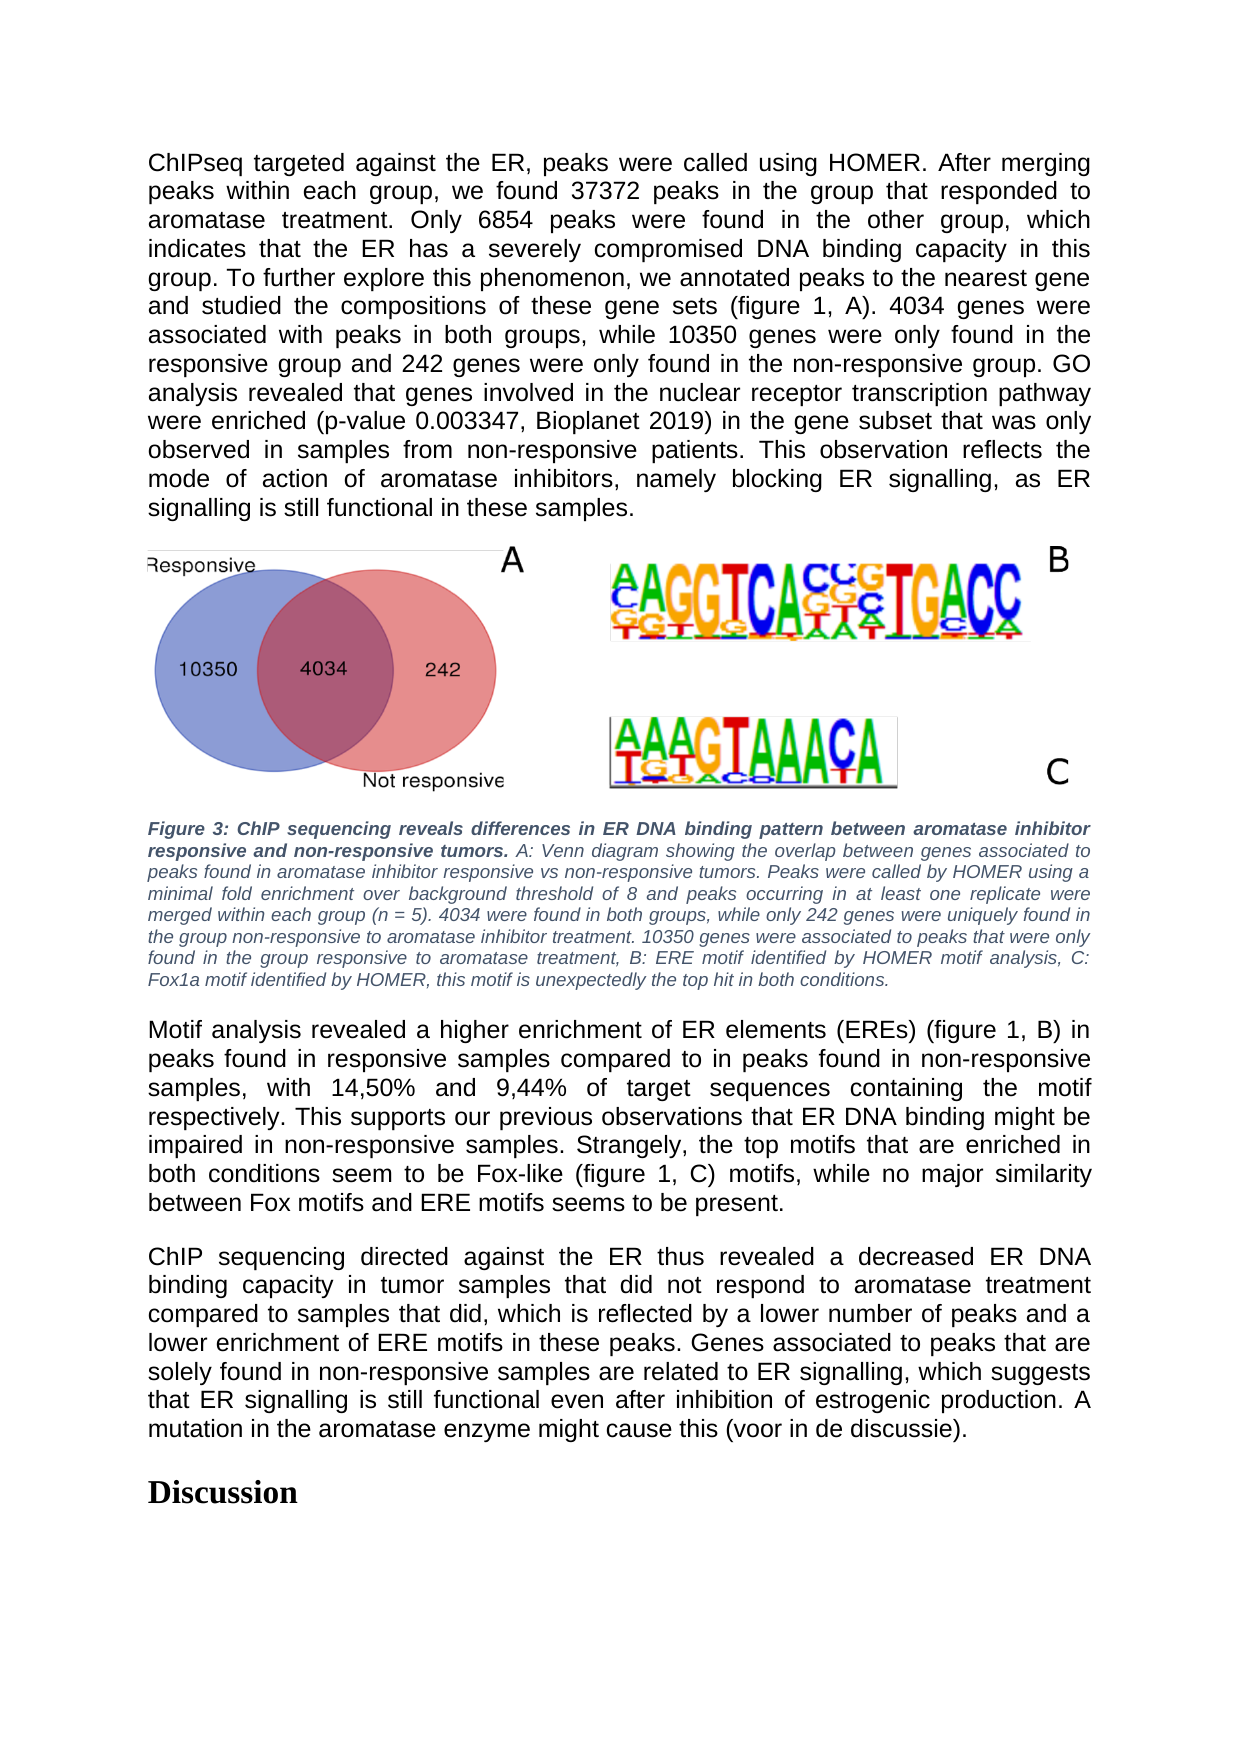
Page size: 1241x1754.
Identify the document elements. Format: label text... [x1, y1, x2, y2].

text ChIP sequencing directed against the ER thus revealed a decreased ER DNA binding capacity in tumor samples that did not respond to aromatase treatment compared to samples that did, which is reflected by a lower number of peaks and a lower enrichment of ERE motifs in these peaks. Genes associated to peaks that are solely found in non-responsive samples are related to ER signalling, which suggests that ER signalling is still functional even after inhibition of estrogenic production. A mutation in the aromatase enzyme might cause this (voor in de discussie). [148, 1242, 1093, 1443]
picture [147, 546, 1069, 793]
text Motif analysis revealed a higher enrichment of ER elements (EREs) (figure 1, B) in peaks found in responsive samples compared to in peaks found in non-responsive samples, with 14,50% and 9,44% of target sequences containing the motif respectively. This supports our previous observations that ER DNA binding might be impaired in non-responsive samples. Strangely, the top motifs that are enriched in both conditions seem to be Fox-like (figure 1, C) motifs, while no major similarity between Fox motifs and ERE motifs seems to be present. [148, 1015, 1093, 1217]
subtitle Discussion [148, 1472, 1093, 1510]
